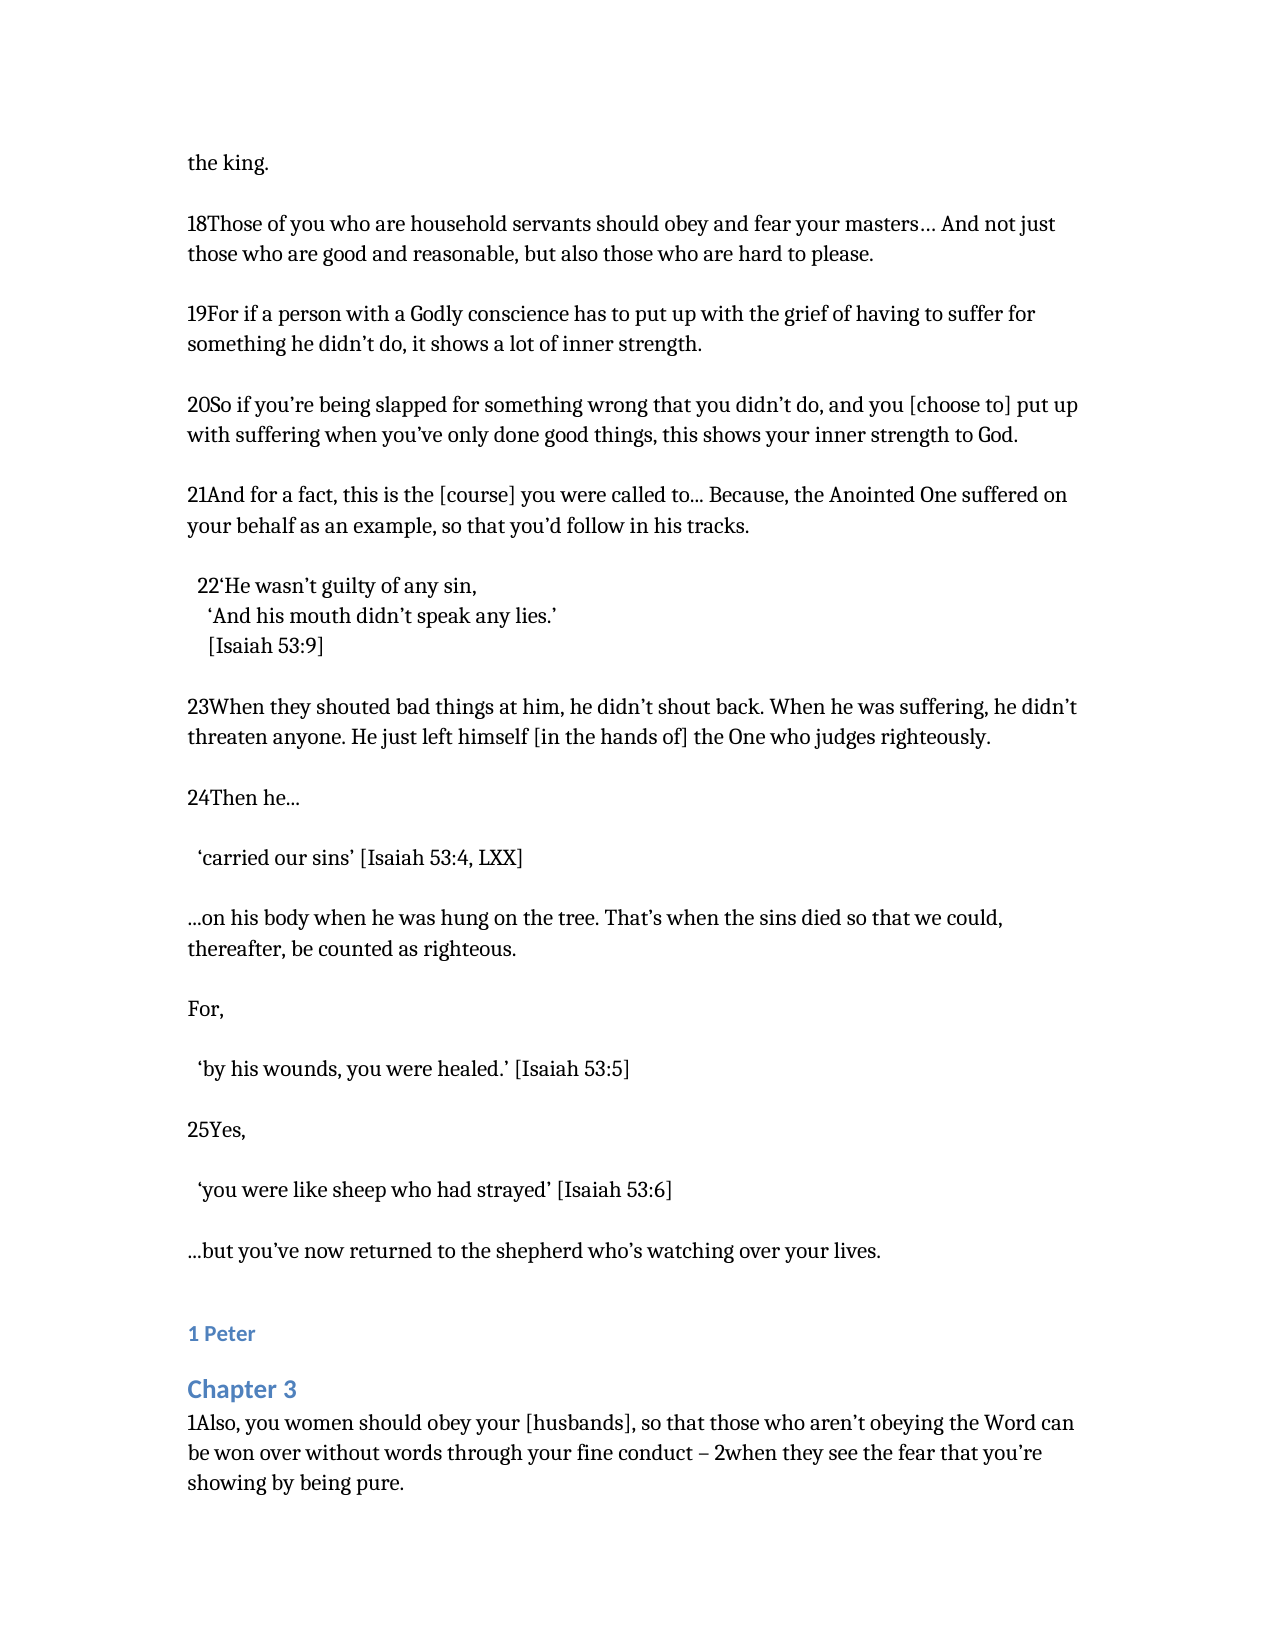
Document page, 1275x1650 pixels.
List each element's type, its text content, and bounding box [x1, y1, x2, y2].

subtitle Chapter 3 [187, 1372, 1087, 1405]
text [187, 1410, 1087, 1496]
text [187, 150, 1087, 1294]
subtitle 1 Peter [187, 1319, 1087, 1347]
